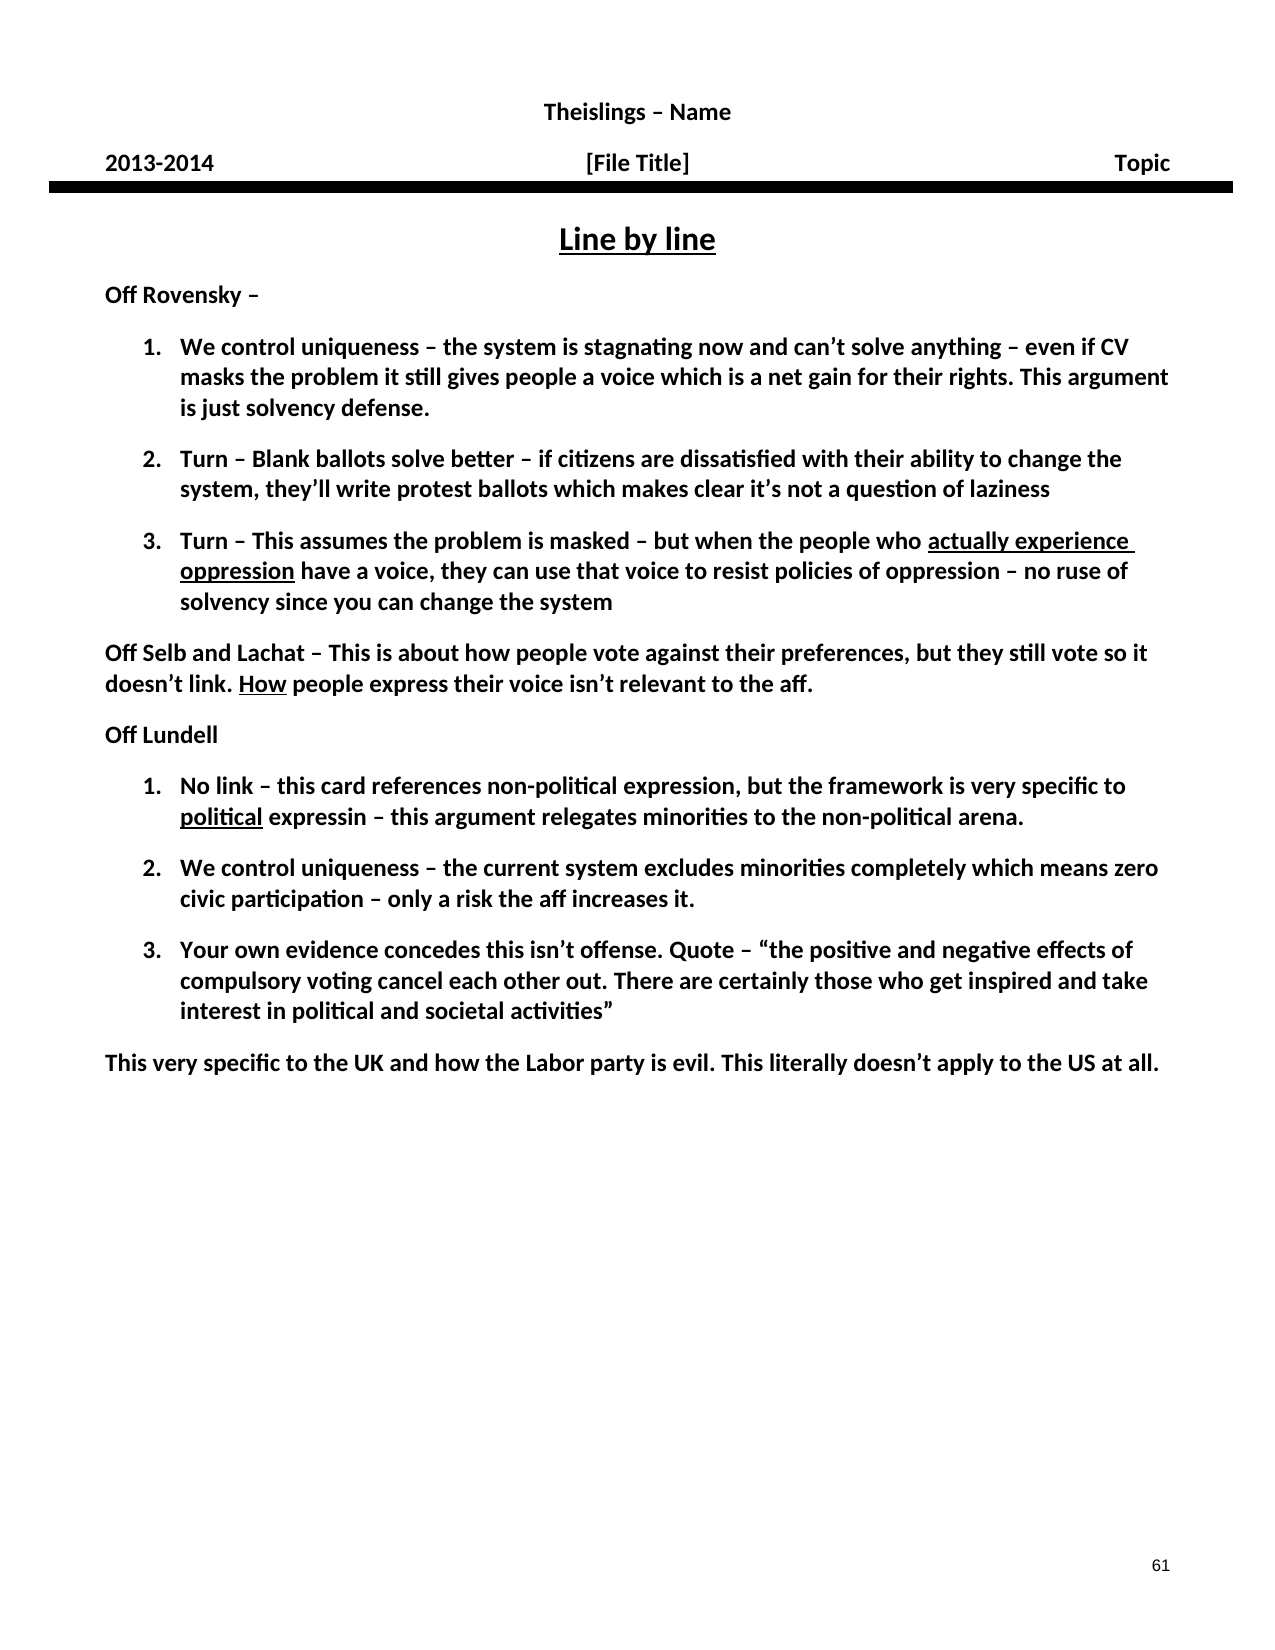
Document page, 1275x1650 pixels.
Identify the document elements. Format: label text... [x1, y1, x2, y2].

subtitle Off Lundell [105, 719, 1170, 750]
subtitle Off Selb and Lachat – This is about how people vote against their preferences, but they still vote so it doesn’t link. How people express their voice isn’t relevant to the aff. [105, 637, 1170, 698]
subtitle Turn – This assumes the problem is masked – but when the people who actually experience oppression have a voice, they can use that voice to resist policies of oppression – no ruse of solvency since you can change the system [142, 525, 1170, 616]
subtitle Your own evidence concedes this isn’t offense. Quote – “the positive and negative effects of compulsory voting cancel each other out. There are certainly those who get inspired and take interest in political and societal activities” [142, 934, 1170, 1026]
subtitle This very specific to the UK and how the Labor party is evil. This literally doesn’t apply to the US at all. [105, 1047, 1170, 1077]
subtitle Off Rovensky – [105, 279, 1170, 310]
subtitle Line by line [105, 218, 1170, 258]
subtitle We control uniqueness – the system is stagnating now and can’t solve anything – even if CV masks the problem it still gives people a voice which is a net gain for their rights. This argument is just solvency defense. [142, 331, 1170, 422]
subtitle Turn – Blank ballots solve better – if citizens are dissatisfied with their ability to change the system, they’ll write protest ballots which makes clear it’s not a question of laziness [142, 443, 1170, 504]
subtitle We control uniqueness – the current system excludes minorities completely which means zero civic participation – only a risk the aff increases it. [142, 852, 1170, 913]
subtitle No link – this card references non-political expression, but the framework is very specific to political expressin – this argument relegates minorities to the non-political arena. [142, 771, 1170, 832]
